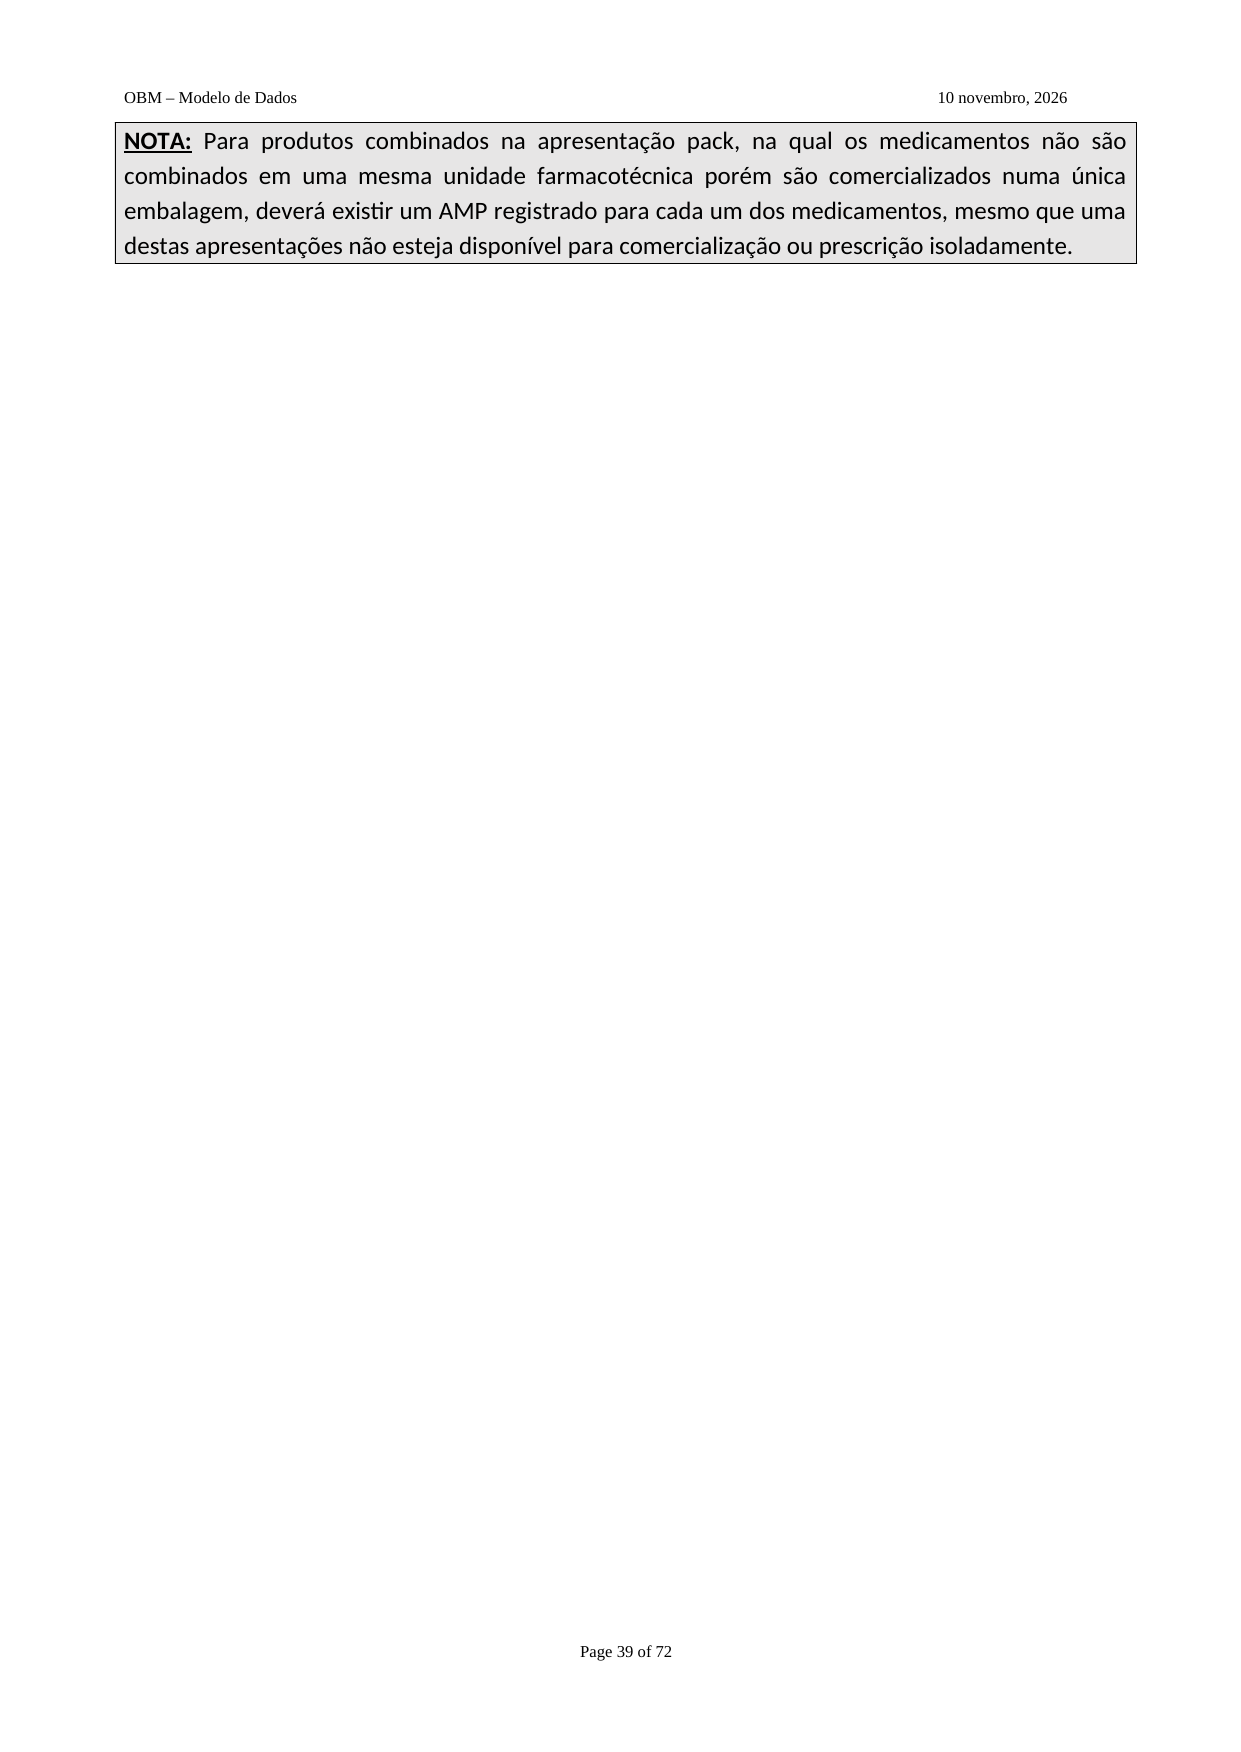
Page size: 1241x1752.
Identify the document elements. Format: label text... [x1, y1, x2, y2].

text NOTA: Para produtos combinados na apresentação pack, na qual os medicamentos não são combinados em uma mesma unidade farmacotécnica porém são comercializados numa única embalagem, deverá existir um AMP registrado para cada um dos medicamentos, mesmo que uma destas apresentações não esteja disponível para comercialização ou prescrição isoladamente. [116, 123, 1136, 263]
